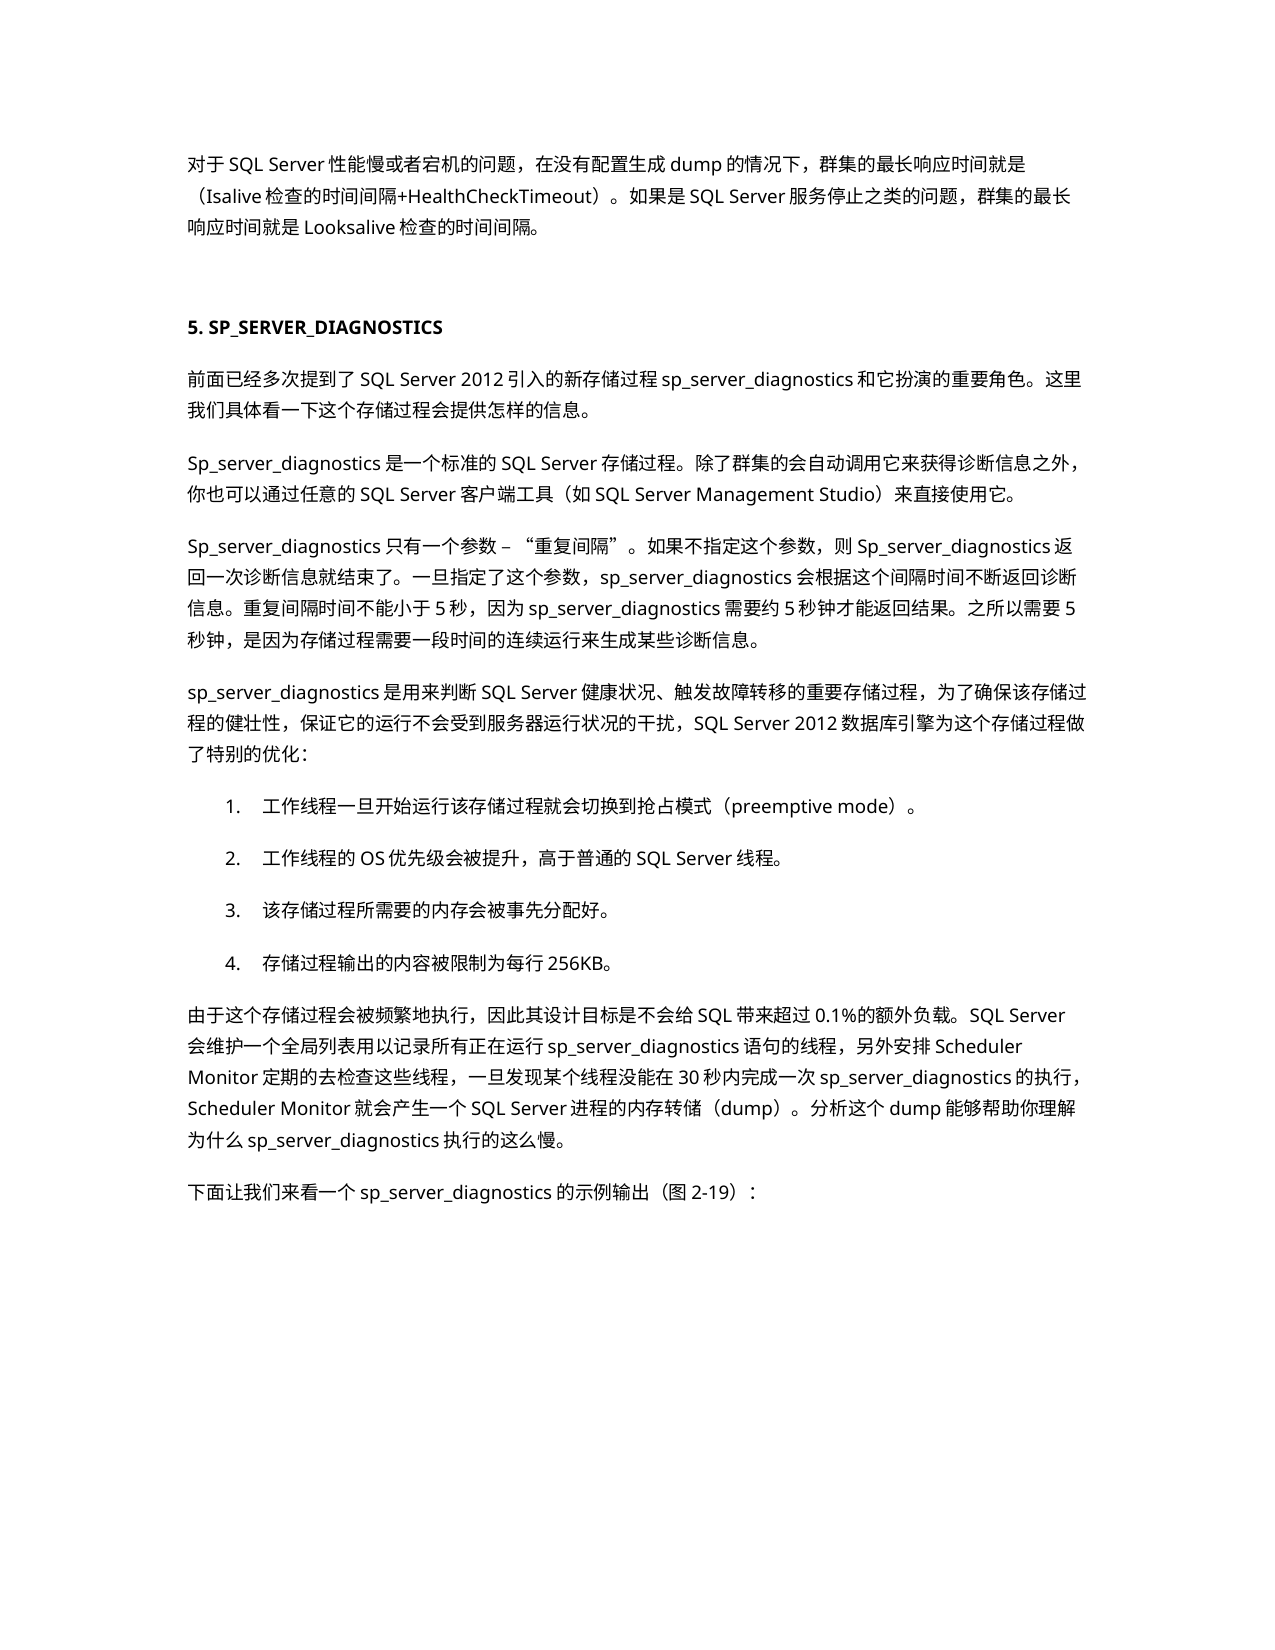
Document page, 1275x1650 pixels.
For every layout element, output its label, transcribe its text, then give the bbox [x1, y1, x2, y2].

text Sp_server_diagnostics是一个标准的SQL Server存储过程。除了群集的会自动调用它来获得诊断信息之外，你也可以通过任意的SQL Server客户端工具（如SQL Server Management Studio）来直接使用它。 [187, 448, 1087, 507]
list 工作线程一旦开始运行该存储过程就会切换到抢占模式（preemptive mode）。 [225, 792, 1087, 819]
list 该存储过程所需要的内存会被事先分配好。 [225, 896, 1087, 923]
list 工作线程的OS优先级会被提升，高于普通的SQL Server线程。 [225, 844, 1087, 871]
text 前面已经多次提到了SQL Server 2012引入的新存储过程sp_server_diagnostics和它扮演的重要角色。这里我们具体看一下这个存储过程会提供怎样的信息。 [187, 365, 1087, 423]
list 存储过程输出的内容被限制为每行256KB。 [225, 948, 1087, 975]
text sp_server_diagnostics是用来判断SQL Server健康状况、触发故障转移的重要存储过程，为了确保该存储过程的健壮性，保证它的运行不会受到服务器运行状况的干扰，SQL Server 2012数据库引擎为这个存储过程做了特别的优化： [187, 677, 1087, 767]
text 下面让我们来看一个sp_server_diagnostics的示例输出（图2-19）： [187, 1177, 1087, 1204]
text Sp_server_diagnostics只有一个参数 – “重复间隔”。如果不指定这个参数，则Sp_server_diagnostics返回一次诊断信息就结束了。一旦指定了这个参数，sp_server_diagnostics会根据这个间隔时间不断返回诊断信息。重复间隔时间不能小于5秒，因为sp_server_diagnostics需要约5秒钟才能返回结果。之所以需要5秒钟，是因为存储过程需要一段时间的连续运行来生成某些诊断信息。 [187, 531, 1087, 652]
text 5. SP_SERVER_DIAGNOSTICS [187, 315, 1087, 340]
text 由于这个存储过程会被频繁地执行，因此其设计目标是不会给SQL带来超过0.1%的额外负载。SQL Server会维护一个全局列表用以记录所有正在运行sp_server_diagnostics语句的线程，另外安排Scheduler Monitor定期的去检查这些线程，一旦发现某个线程没能在30秒内完成一次sp_server_diagnostics的执行，Scheduler Monitor就会产生一个SQL Server进程的内存转储（dump）。分析这个dump能够帮助你理解为什么sp_server_diagnostics执行的这么慢。 [187, 1000, 1087, 1152]
text 对于SQL Server性能慢或者宕机的问题，在没有配置生成dump的情况下，群集的最长响应时间就是（Isalive检查的时间间隔+HealthCheckTimeout）。如果是SQL Server服务停止之类的问题，群集的最长响应时间就是Looksalive检查的时间间隔。 [187, 150, 1087, 240]
